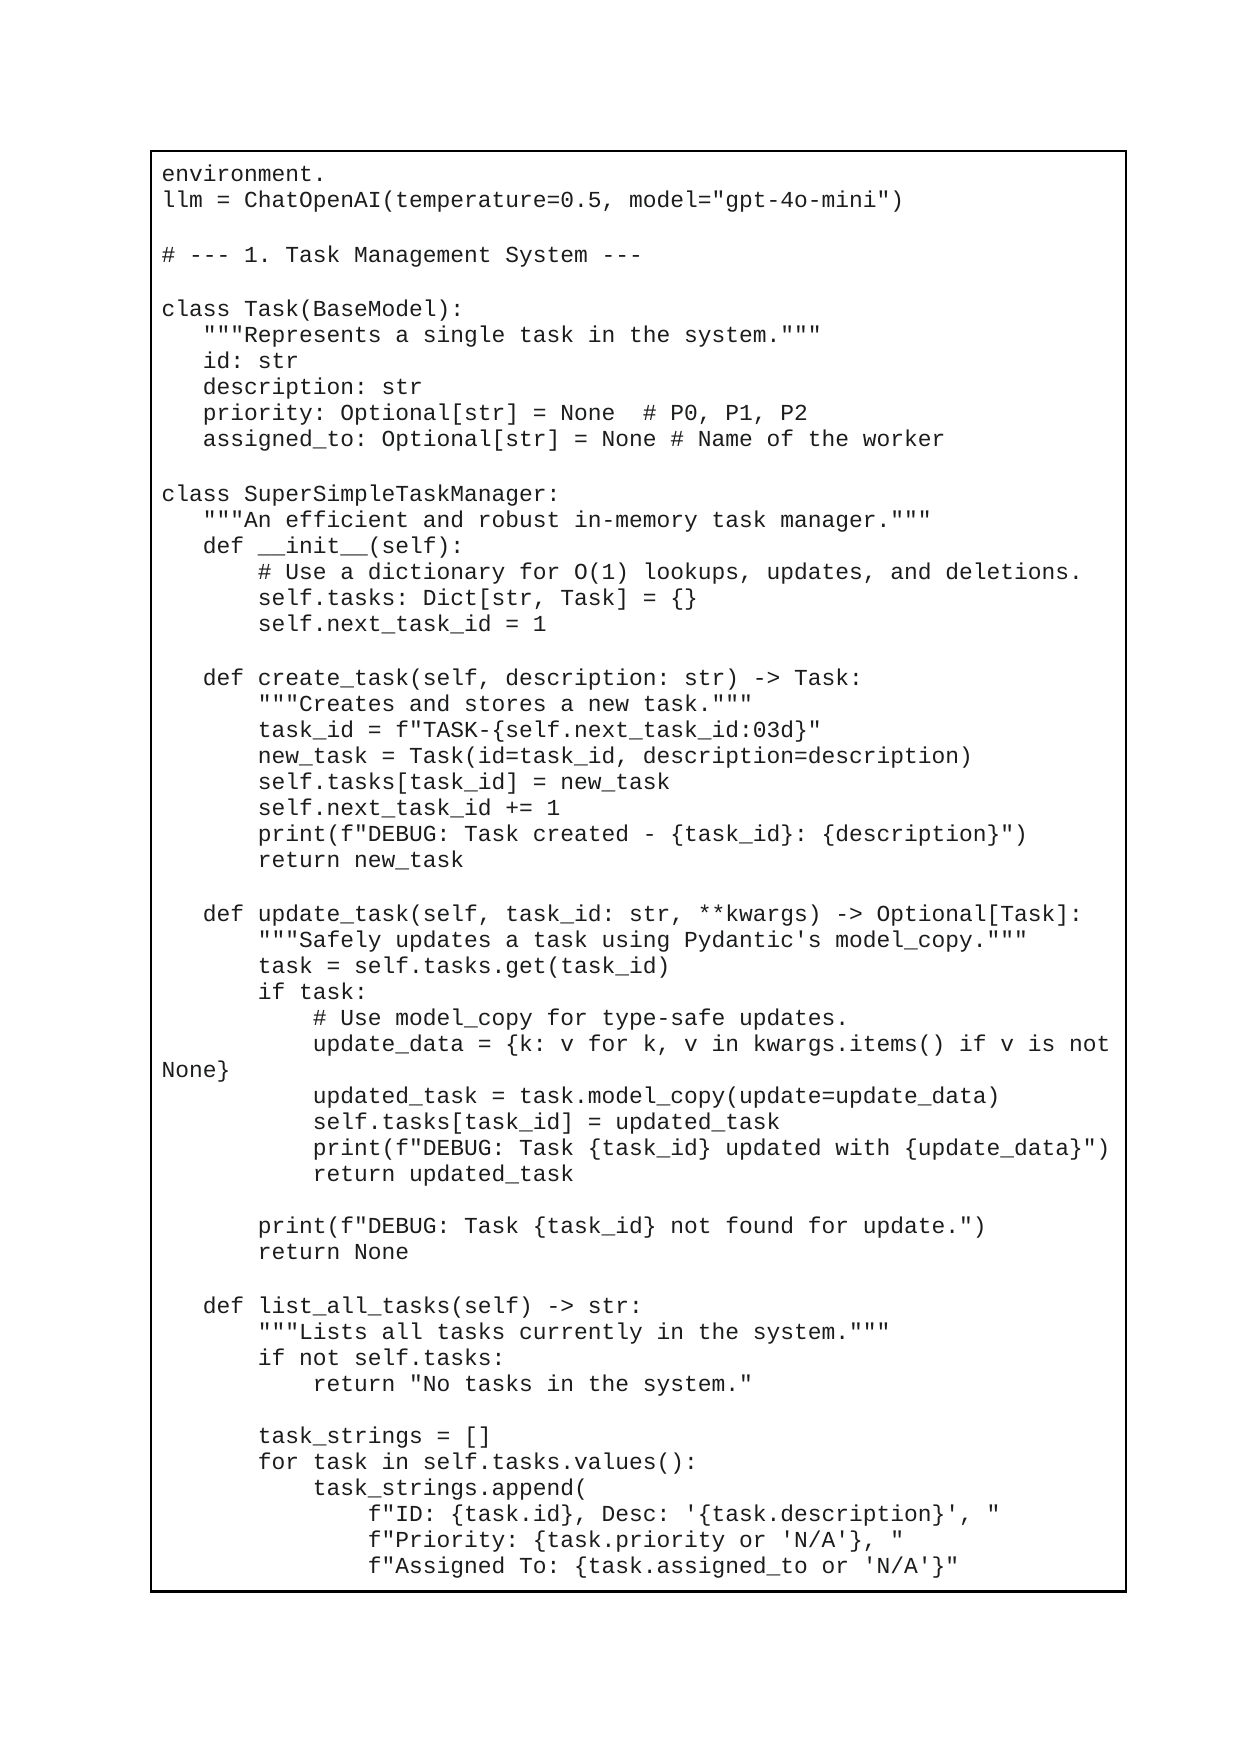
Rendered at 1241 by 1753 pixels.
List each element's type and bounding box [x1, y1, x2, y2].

table_header [152, 152, 1125, 1590]
